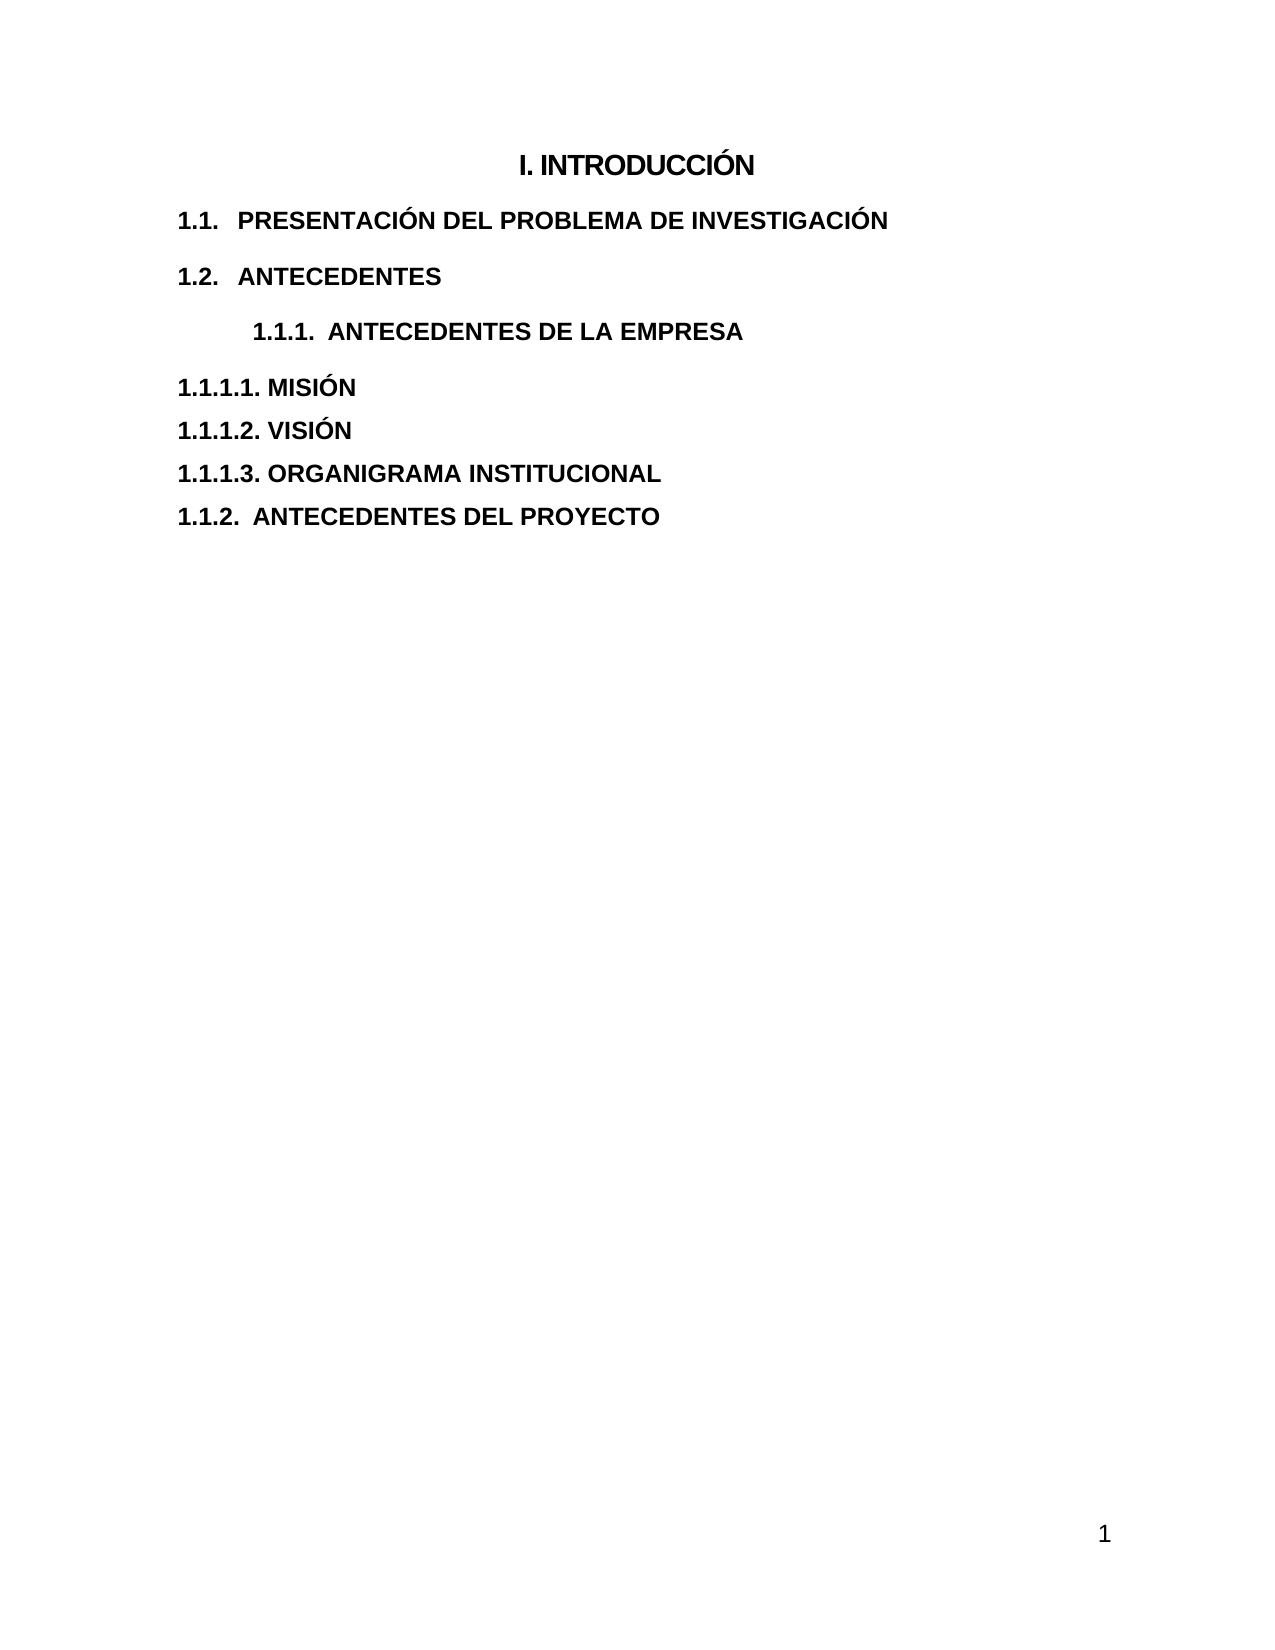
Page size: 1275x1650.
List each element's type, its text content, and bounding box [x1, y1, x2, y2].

subtitle 1.1. PRESENTACIÓN DEL PROBLEMA DE INVESTIGACIÓN [177, 206, 1098, 235]
subtitle 1.2. ANTECEDENTES [177, 262, 1098, 291]
title I. INTRODUCCIÓN [177, 148, 1098, 181]
subtitle 1.1.2. ANTECEDENTES DEL PROYECTO [177, 502, 1098, 531]
subtitle 1.1.1.2. VISIÓN [177, 416, 1098, 445]
subtitle 1.1.1.3. ORGANIGRAMA INSTITUCIONAL [177, 459, 1098, 488]
subtitle 1.1.1. ANTECEDENTES DE LA EMPRESA [252, 317, 1098, 346]
subtitle 1.1.1.1. MISIÓN [177, 373, 1098, 402]
